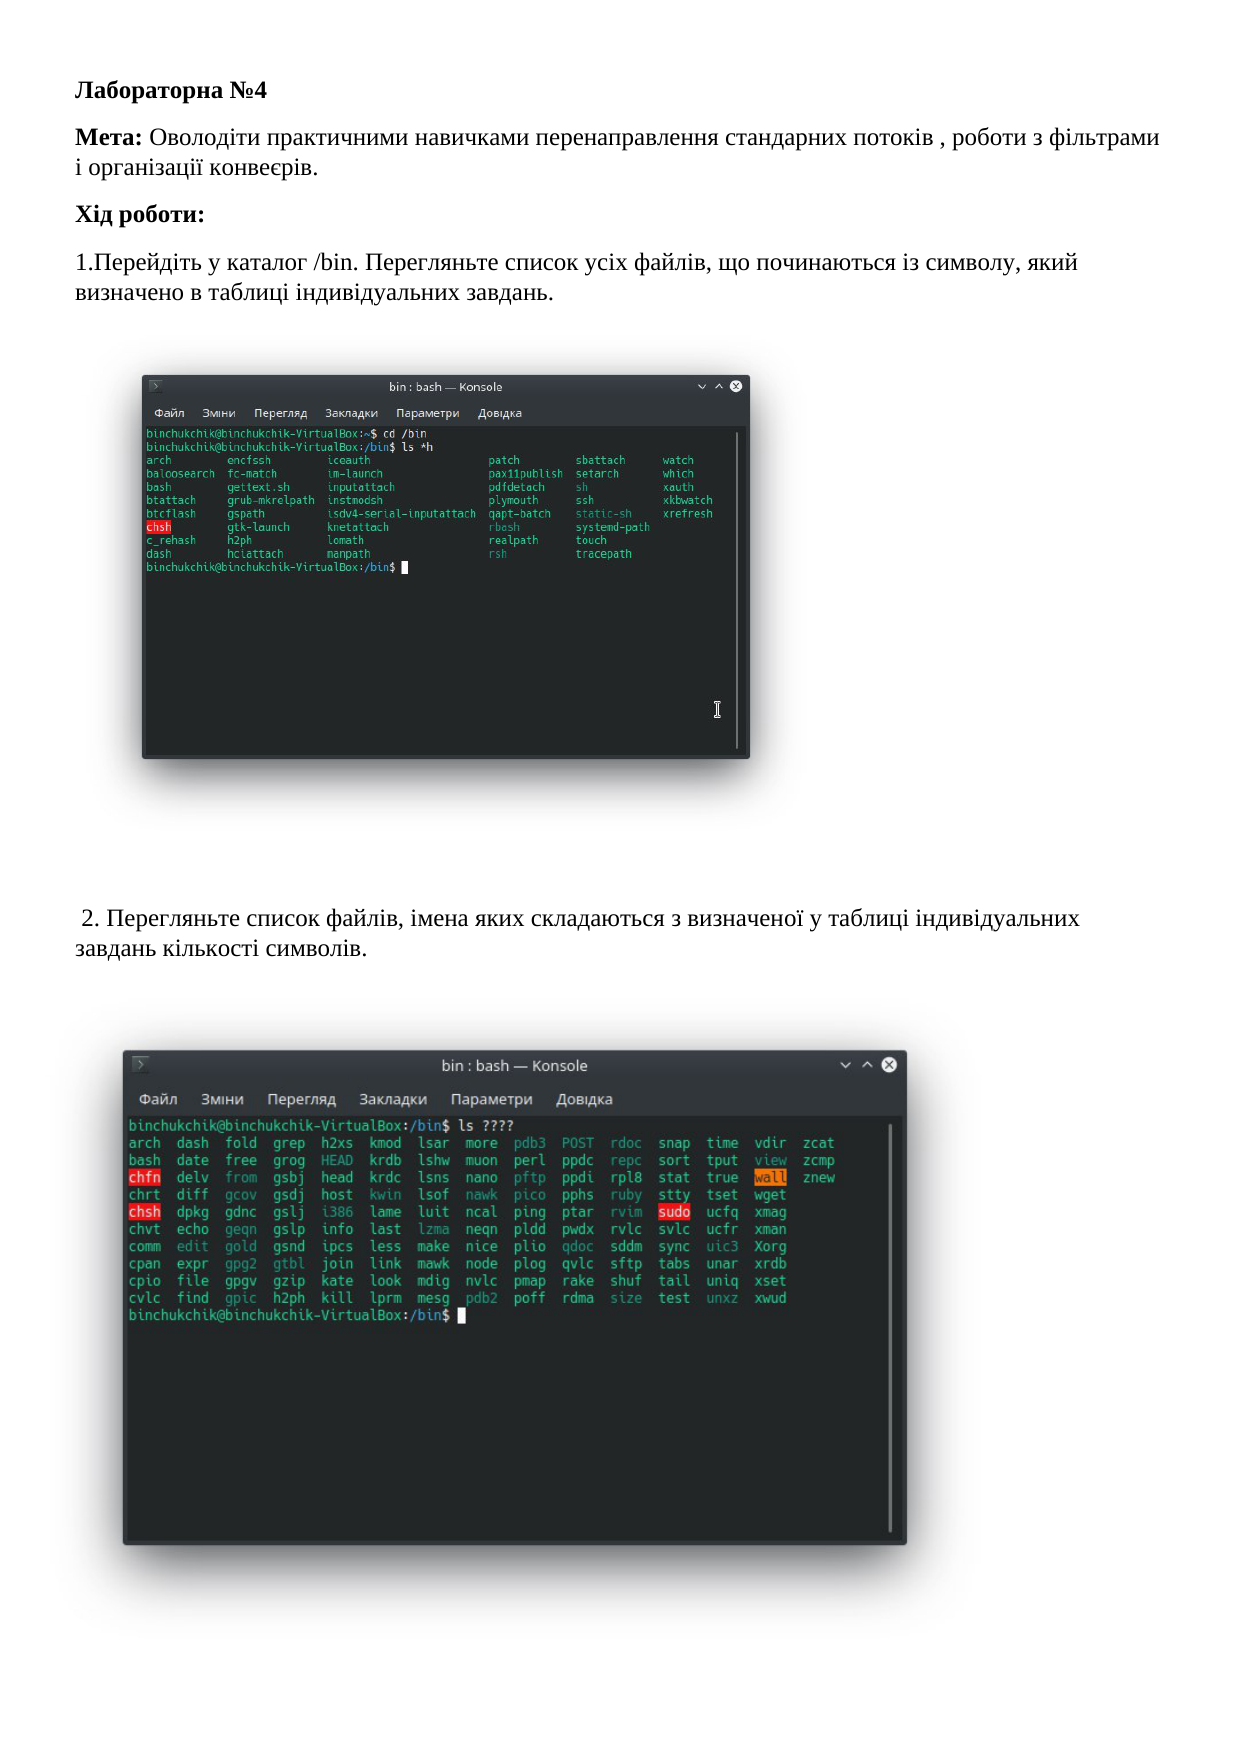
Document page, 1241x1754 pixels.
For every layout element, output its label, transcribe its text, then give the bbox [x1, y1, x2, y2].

picture [37, 986, 993, 1652]
text 1.Перейдіть у каталог /bin. Перегляньте список усіх файлів, що починаються із символу, який визначено в таблиці індивідуальних завдань. [75, 247, 1165, 306]
text Хід роботи: [75, 199, 1165, 228]
text Лабораторна №4 [75, 75, 1165, 104]
picture [75, 324, 816, 841]
text Мета: Оволодіти практичними навичками перенаправлення стандарних потоків , роботи з фільтрами і організації конвеєрів. [75, 122, 1165, 181]
text 2. Перегляньте список файлів, імена яких складаються з визначеної у таблиці індивідуальних завдань кількості символів. [75, 903, 1165, 962]
